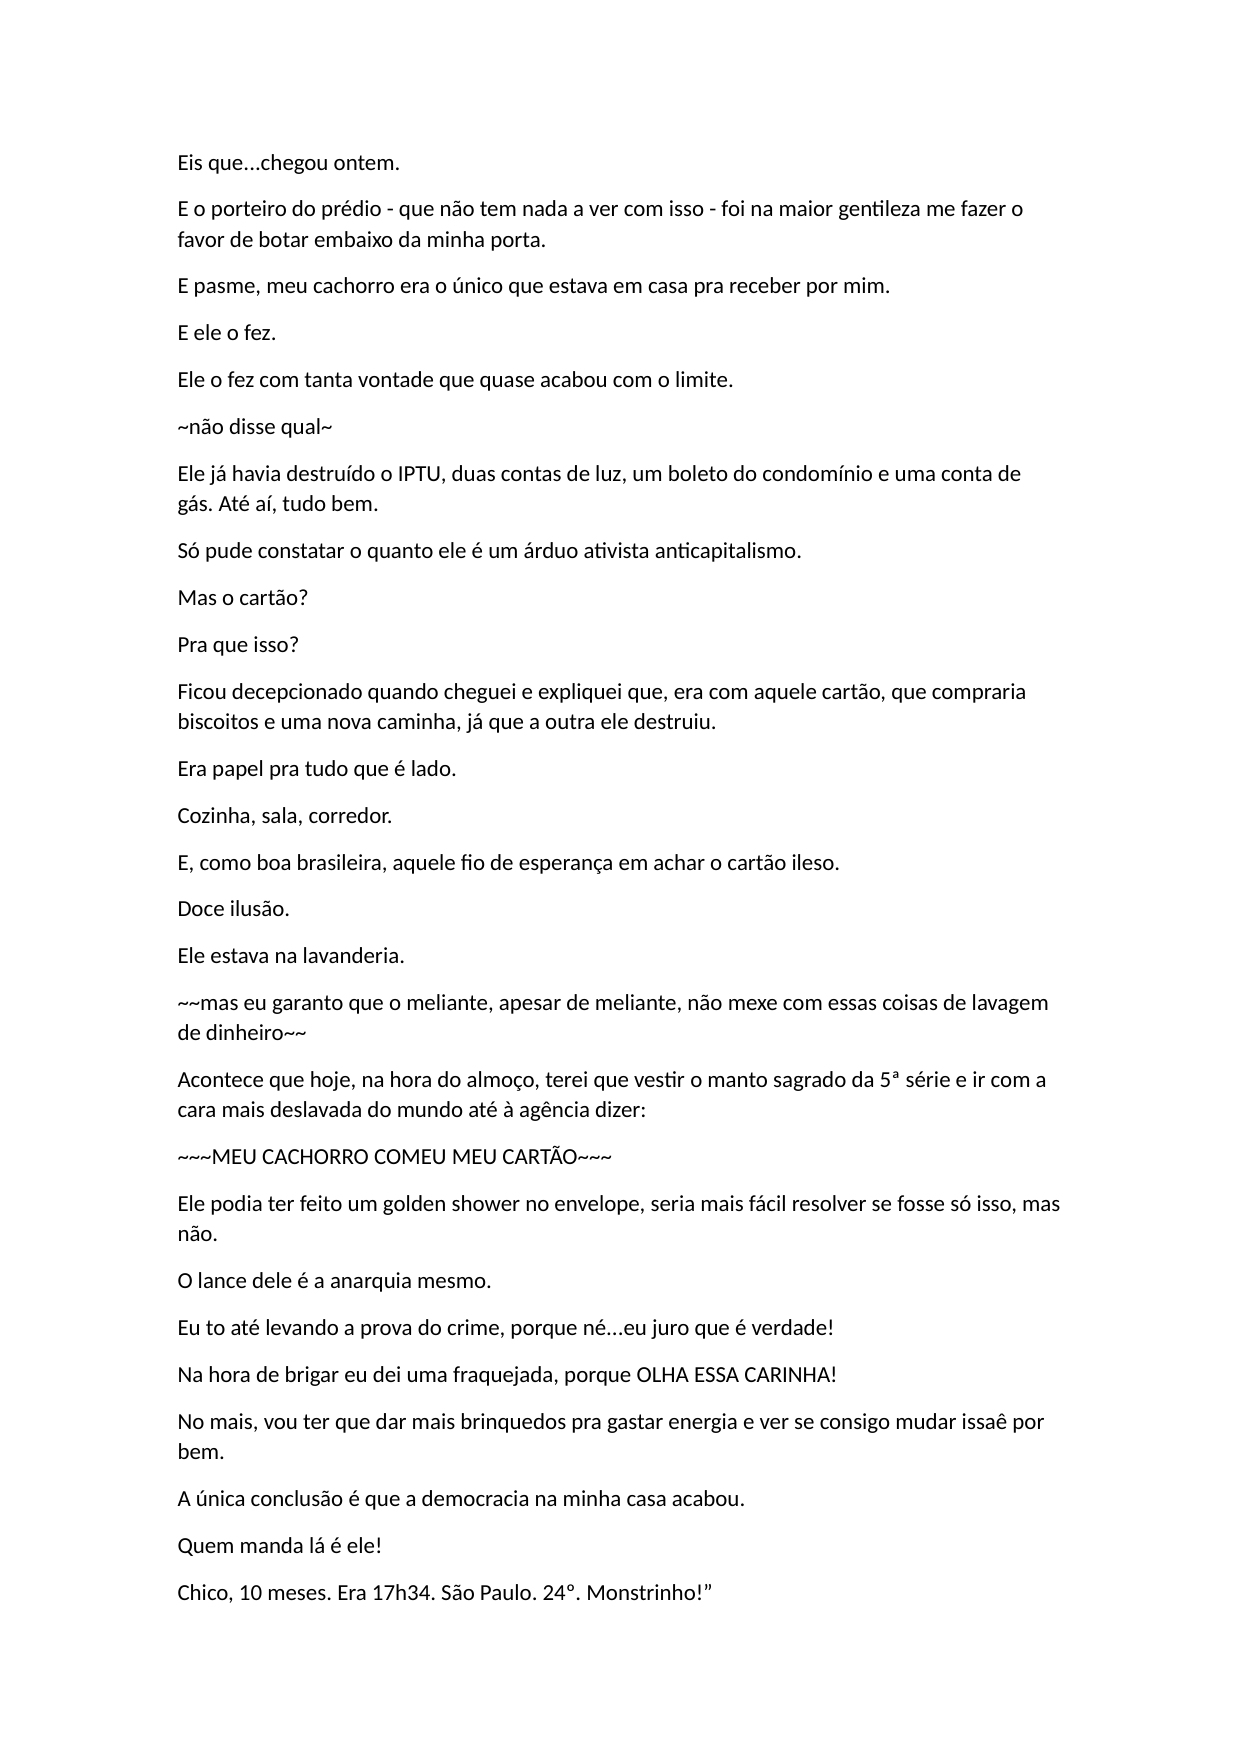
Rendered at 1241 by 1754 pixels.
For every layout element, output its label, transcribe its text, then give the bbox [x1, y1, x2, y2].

text ~não disse qual~ [177, 412, 1063, 440]
text E ele o fez. [177, 318, 1063, 346]
text Quem manda lá é ele! [177, 1531, 1063, 1559]
text Ele podia ter feito um golden shower no envelope, seria mais fácil resolver se fosse só isso, mas não. [177, 1189, 1063, 1247]
text Doce ilusão. [177, 894, 1063, 922]
text Ele estava na lavanderia. [177, 941, 1063, 969]
text Ele já havia destruído o IPTU, duas contas de luz, um boleto do condomínio e uma conta de gás. Até aí, tudo bem. [177, 459, 1063, 517]
text ~~~MEU CACHORRO COMEU MEU CARTÃO~~~ [177, 1142, 1063, 1170]
text Chico, 10 meses. Era 17h34. São Paulo. 24º. Monstrinho!” [177, 1578, 1063, 1606]
text E pasme, meu cachorro era o único que estava em casa pra receber por mim. [177, 272, 1063, 299]
text O lance dele é a anarquia mesmo. [177, 1266, 1063, 1294]
text Era papel pra tudo que é lado. [177, 754, 1063, 782]
text Ele o fez com tanta vontade que quase acabou com o limite. [177, 365, 1063, 393]
text E o porteiro do prédio - que não tem nada a ver com isso - foi na maior gentileza me fazer o favor de botar embaixo da minha porta. [177, 194, 1063, 253]
text Ficou decepcionado quando cheguei e expliquei que, era com aquele cartão, que compraria biscoitos e uma nova caminha, já que a outra ele destruiu. [177, 677, 1063, 735]
text Acontece que hoje, na hora do almoço, terei que vestir o manto sagrado da 5ª série e ir com a cara mais deslavada do mundo até à agência dizer: [177, 1065, 1063, 1123]
text Mas o cartão? [177, 583, 1063, 611]
text No mais, vou ter que dar mais brinquedos pra gastar energia e ver se consigo mudar issaê por bem. [177, 1407, 1063, 1465]
text Eis que...chegou ontem. [177, 148, 1063, 176]
text E, como boa brasileira, aquele fio de esperança em achar o cartão ileso. [177, 848, 1063, 876]
text Eu to até levando a prova do crime, porque né...eu juro que é verdade! [177, 1313, 1063, 1341]
text Pra que isso? [177, 630, 1063, 658]
text A única conclusão é que a democracia na minha casa acabou. [177, 1484, 1063, 1512]
text Na hora de brigar eu dei uma fraquejada, porque OLHA ESSA CARINHA! [177, 1360, 1063, 1388]
text Só pude constatar o quanto ele é um árduo ativista anticapitalismo. [177, 536, 1063, 564]
text Cozinha, sala, corredor. [177, 801, 1063, 829]
text ~~mas eu garanto que o meliante, apesar de meliante, não mexe com essas coisas de lavagem de dinheiro~~ [177, 988, 1063, 1046]
